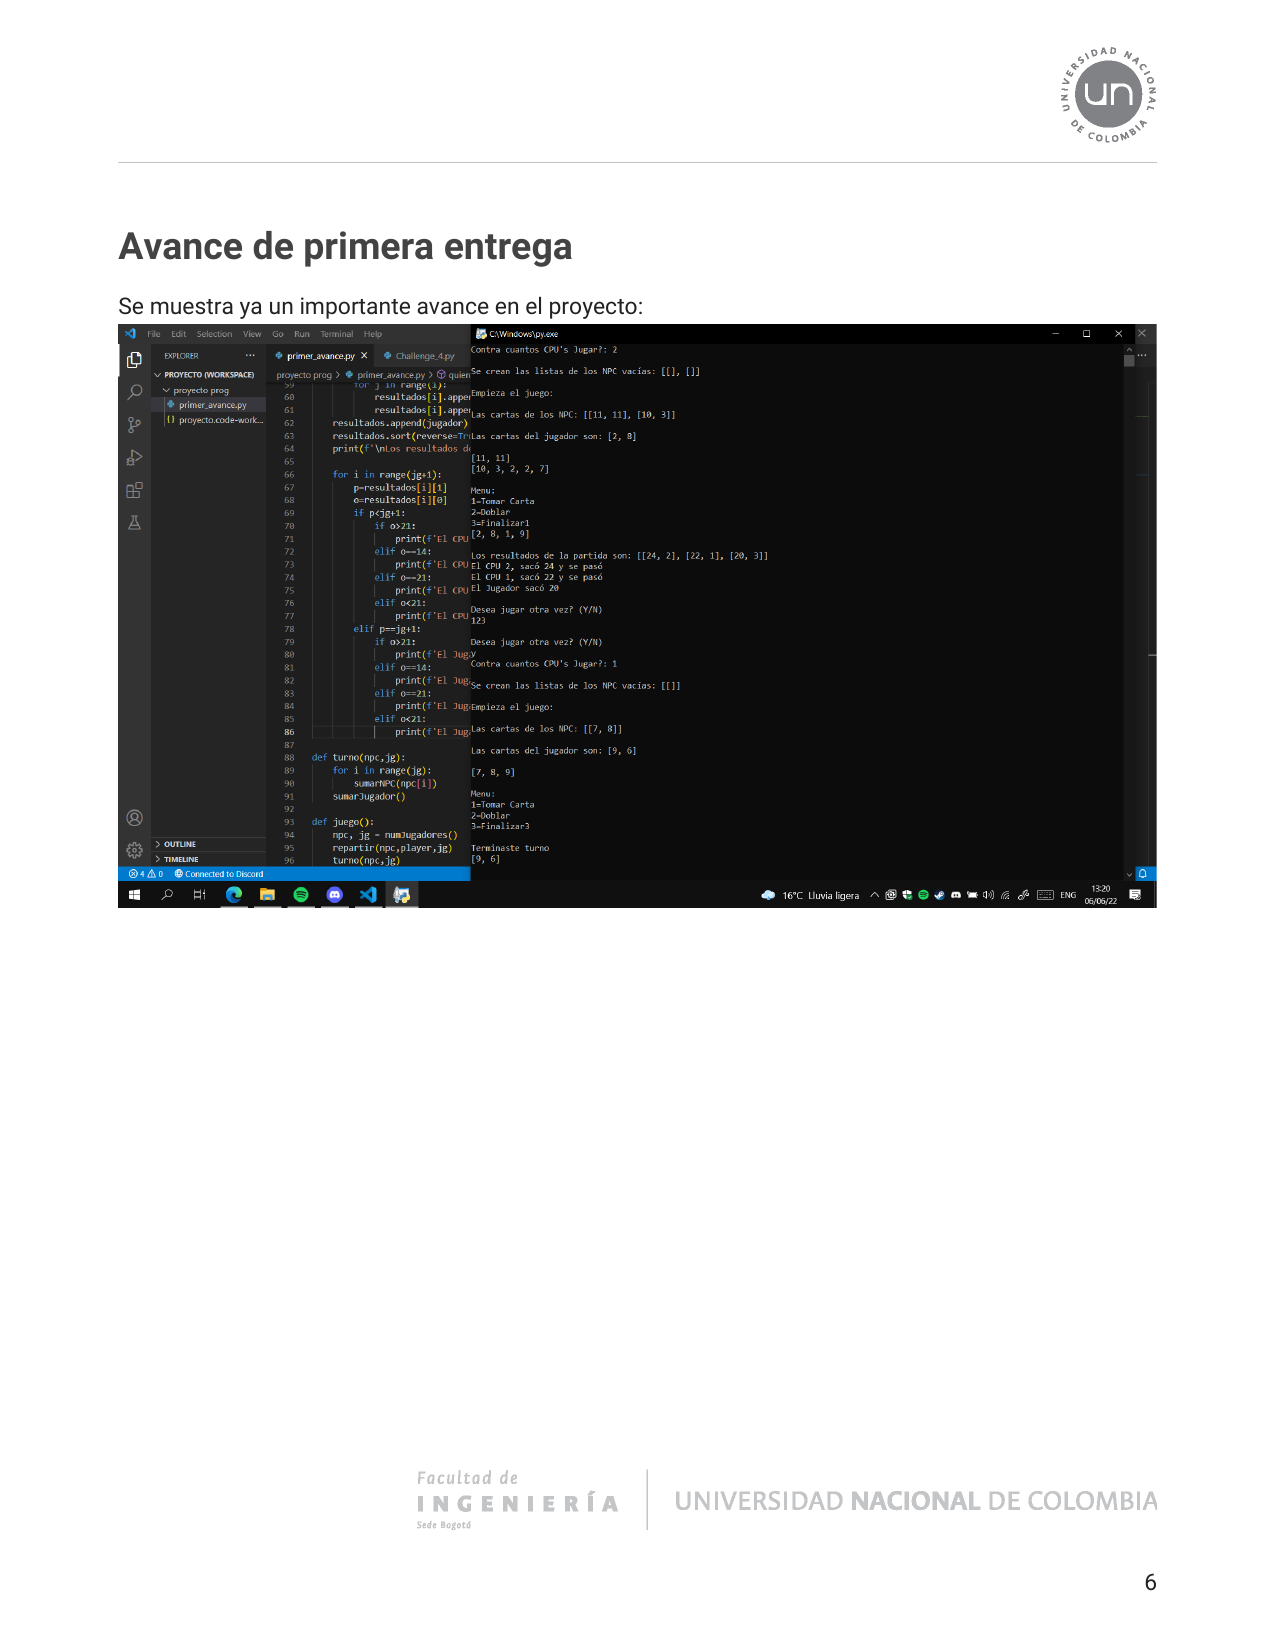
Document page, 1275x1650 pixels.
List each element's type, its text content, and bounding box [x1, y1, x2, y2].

subtitle Avance de primera entrega [118, 224, 1157, 268]
picture [118, 324, 1157, 908]
text Se muestra ya un importante avance en el proyecto: [118, 293, 1157, 320]
picture [118, 0, 1158, 165]
picture [118, 1434, 1158, 1566]
